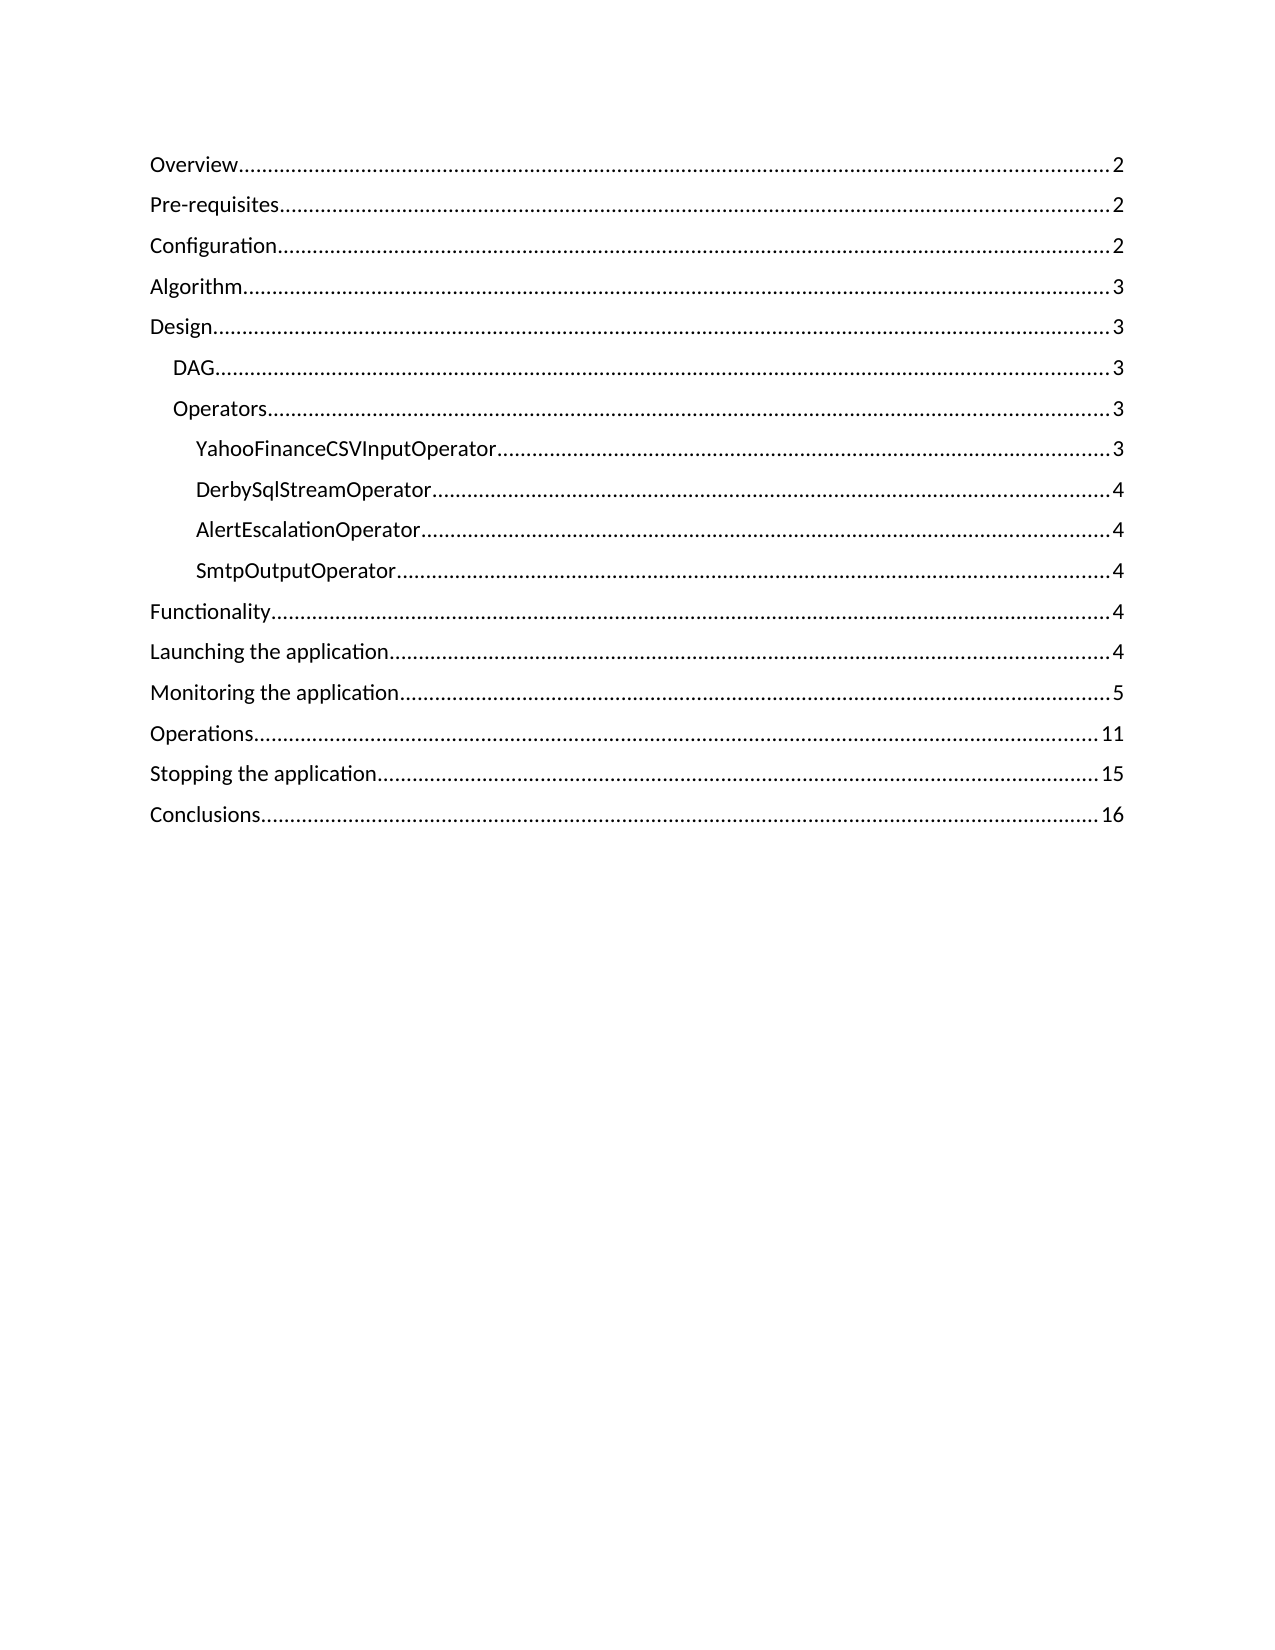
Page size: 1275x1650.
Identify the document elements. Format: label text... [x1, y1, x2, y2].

text Pre-requisites 2 [150, 191, 1125, 219]
text Algorithm 3 [150, 272, 1125, 300]
text AlertEscalationOperator 4 [196, 516, 1125, 544]
text Launching the application 4 [150, 637, 1125, 666]
text Operators 3 [173, 394, 1125, 422]
text DerbySqlStreamOperator 4 [196, 475, 1125, 503]
text SmtpOutputOperator 4 [196, 556, 1125, 584]
text Overview 2 [150, 150, 1125, 178]
text DAG 3 [173, 353, 1125, 381]
text YahooFinanceCSVInputOperator 3 [196, 434, 1125, 462]
text Monitoring the application 5 [150, 678, 1125, 706]
text Stopping the application 15 [150, 759, 1125, 787]
text Configuration 2 [150, 231, 1125, 259]
text Design 3 [150, 312, 1125, 341]
text Conclusions 16 [150, 800, 1125, 828]
text Operations 11 [150, 719, 1125, 747]
text Functionality 4 [150, 597, 1125, 625]
